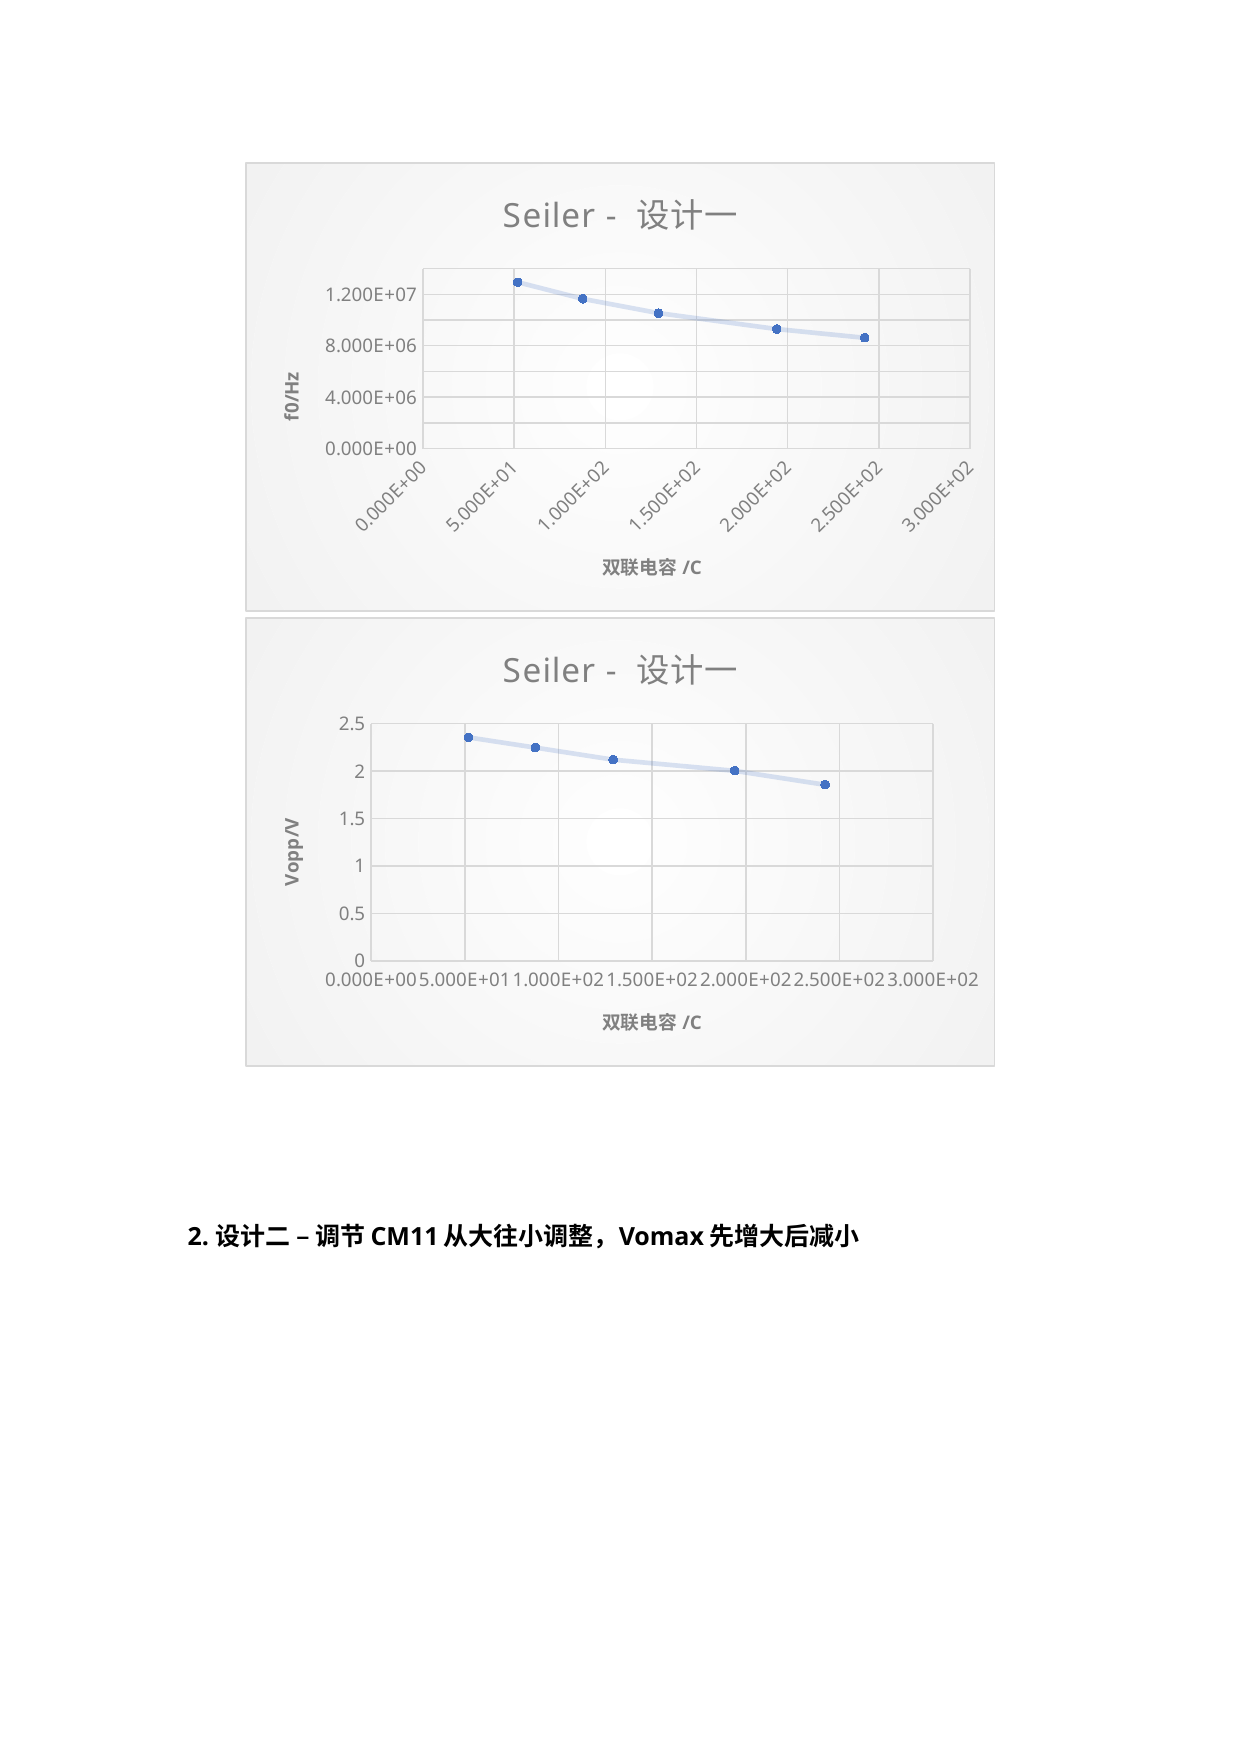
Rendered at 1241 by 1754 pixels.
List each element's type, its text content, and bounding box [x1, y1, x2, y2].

text 2. 设计二 – 调节CM11从大往小调整，Vomax先增大后减小 [187, 1202, 1053, 1267]
